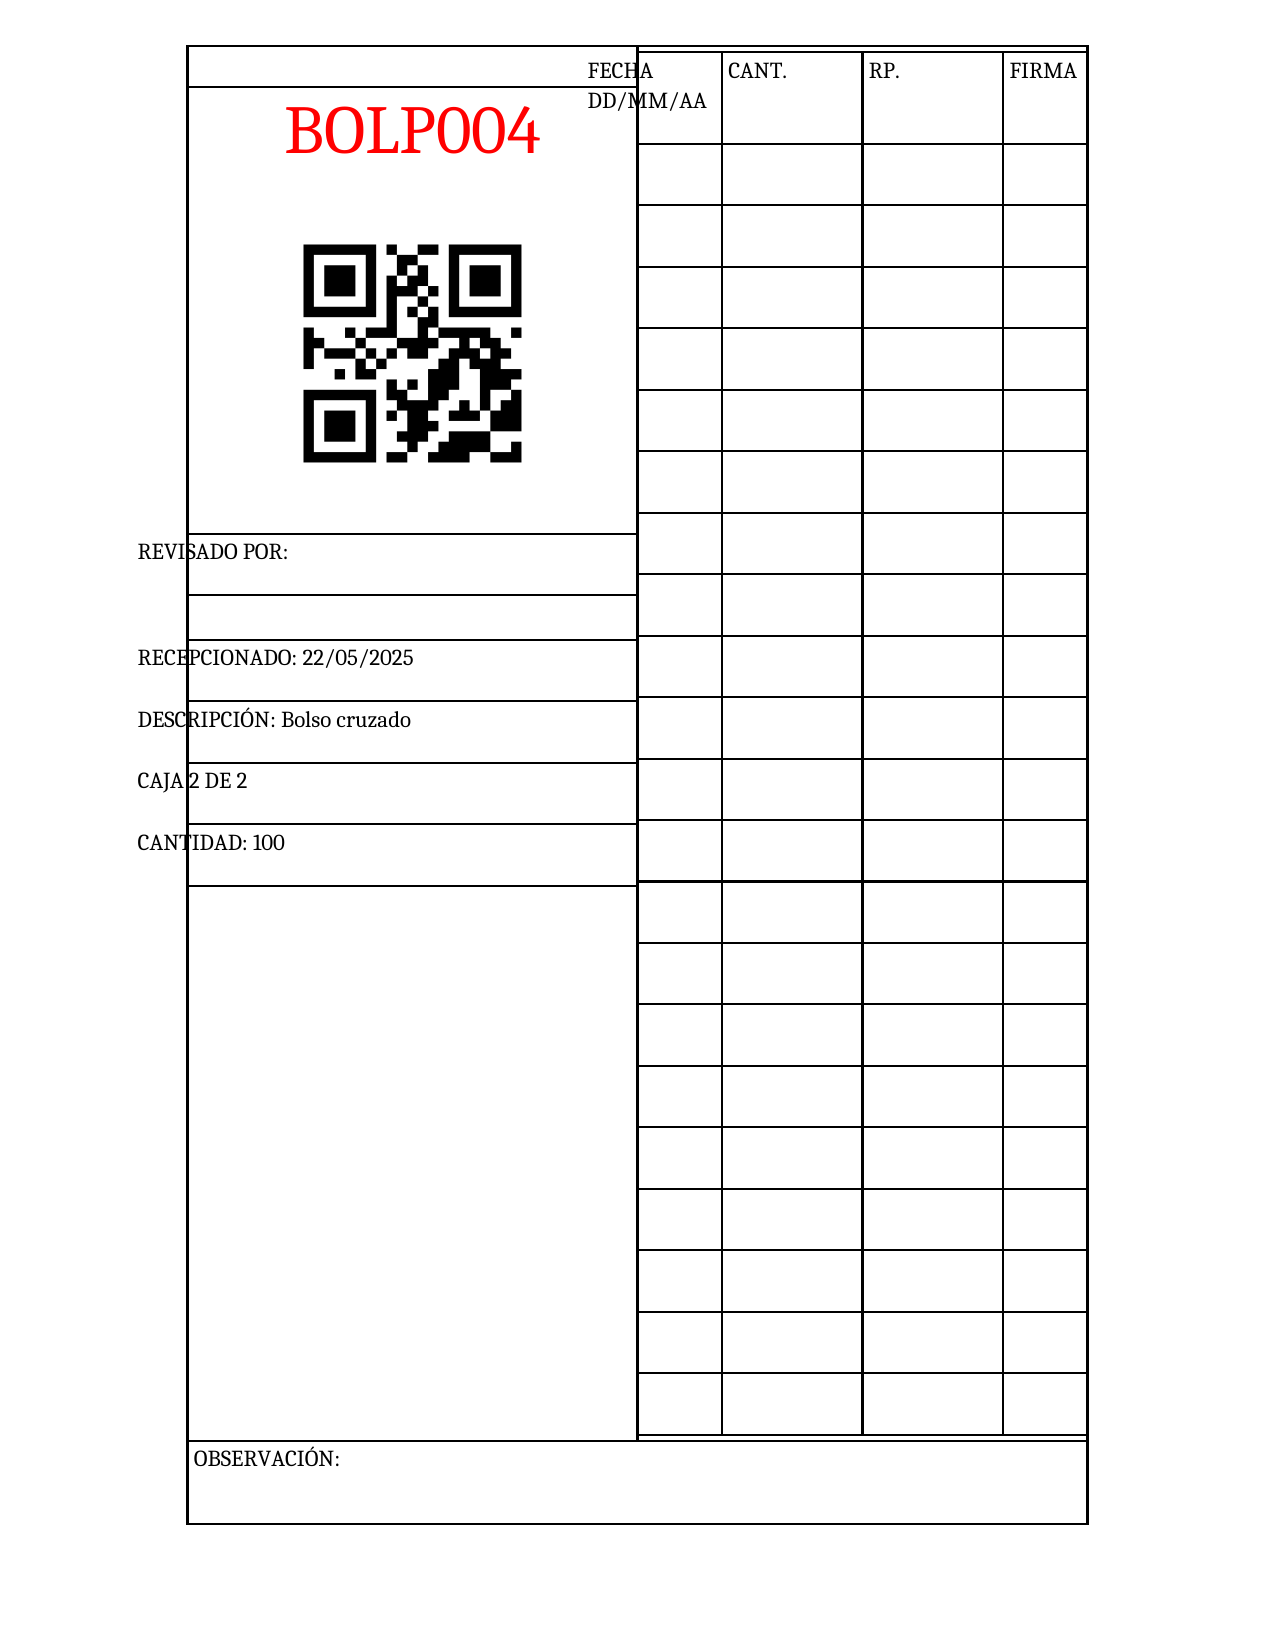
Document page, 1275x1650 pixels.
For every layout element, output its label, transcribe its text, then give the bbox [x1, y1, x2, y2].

table_header [189, 596, 636, 639]
table_header [189, 702, 636, 762]
table_header [864, 1128, 1002, 1188]
table_header [1004, 1005, 1086, 1065]
table_header [723, 698, 861, 758]
table_header [864, 514, 1002, 573]
table_header [639, 821, 721, 880]
table_header [1004, 329, 1086, 389]
table_header [723, 268, 861, 327]
table_header [723, 1313, 861, 1372]
table_header [1004, 514, 1086, 573]
table_header [864, 452, 1002, 512]
table_header [723, 1374, 861, 1434]
table_header [1004, 1251, 1086, 1311]
table_header [723, 1251, 861, 1311]
table_header [723, 391, 861, 450]
table_header [864, 145, 1002, 204]
table_header [723, 637, 861, 696]
table_cell OBSERVACIÓN: [189, 1442, 1086, 1523]
table_header [1004, 268, 1086, 327]
table_header [639, 391, 721, 450]
table_header [1004, 452, 1086, 512]
table_header [1004, 391, 1086, 450]
table_header [639, 1436, 1086, 1440]
table_header [639, 145, 721, 204]
table_header [723, 760, 861, 819]
table_header [1004, 821, 1086, 880]
table_header [639, 452, 721, 512]
table_header [639, 268, 721, 327]
table_header [864, 268, 1002, 327]
table_header [1004, 944, 1086, 1003]
table_header [864, 206, 1002, 266]
table_header [189, 764, 636, 823]
table_header [639, 944, 721, 1003]
table_header [723, 329, 861, 389]
table_header [864, 391, 1002, 450]
table_header [723, 1005, 861, 1065]
table_header [723, 821, 861, 880]
table_header [1004, 760, 1086, 819]
picture [262, 203, 563, 504]
table_header [864, 1251, 1002, 1311]
table_header [723, 575, 861, 635]
table_header [864, 883, 1002, 942]
table_header [639, 1313, 721, 1372]
table_header [864, 575, 1002, 635]
table_header [639, 206, 721, 266]
table_header [864, 1005, 1002, 1065]
table_header [189, 887, 636, 1440]
table_header [1004, 1067, 1086, 1126]
table_header [189, 47, 636, 86]
table_header [864, 329, 1002, 389]
table_header [639, 883, 721, 942]
table_header [1004, 575, 1086, 635]
table_header [723, 883, 861, 942]
table_header [189, 641, 636, 700]
table_header [639, 1374, 721, 1434]
table_header [639, 47, 1086, 51]
table_header [189, 88, 636, 533]
table_header [864, 1374, 1002, 1434]
table_header [639, 1190, 721, 1249]
table_header [1004, 1374, 1086, 1434]
table_header [864, 821, 1002, 880]
table_header [864, 637, 1002, 696]
table_header [864, 698, 1002, 758]
table_header [1004, 698, 1086, 758]
table_header [723, 53, 861, 143]
table_header [639, 1067, 721, 1126]
table_header [864, 944, 1002, 1003]
table_header [723, 514, 861, 573]
table_header [639, 575, 721, 635]
table_header [1004, 1128, 1086, 1188]
table_header [864, 1313, 1002, 1372]
table_header [639, 1251, 721, 1311]
table_header [189, 825, 636, 885]
table_header [639, 1128, 721, 1188]
table_header [189, 535, 636, 594]
table_header [639, 698, 721, 758]
table_header [864, 53, 1002, 143]
table_header [1004, 1190, 1086, 1249]
table_header [723, 1067, 861, 1126]
table_header [1004, 1313, 1086, 1372]
table_header [723, 145, 861, 204]
table_header [723, 1190, 861, 1249]
table_header [639, 760, 721, 819]
table_header [864, 1190, 1002, 1249]
table_header [864, 760, 1002, 819]
table_header [639, 53, 721, 143]
table_header [723, 944, 861, 1003]
table_header [639, 329, 721, 389]
table_header [1004, 145, 1086, 204]
table_header [723, 206, 861, 266]
table_header [1004, 206, 1086, 266]
table_header [639, 514, 721, 573]
table_header [1004, 637, 1086, 696]
table_header [723, 452, 861, 512]
table_header [1004, 883, 1086, 942]
table_header [639, 1005, 721, 1065]
table_header [723, 1128, 861, 1188]
table_header [864, 1067, 1002, 1126]
table_header [1004, 53, 1086, 143]
table_header [639, 637, 721, 696]
